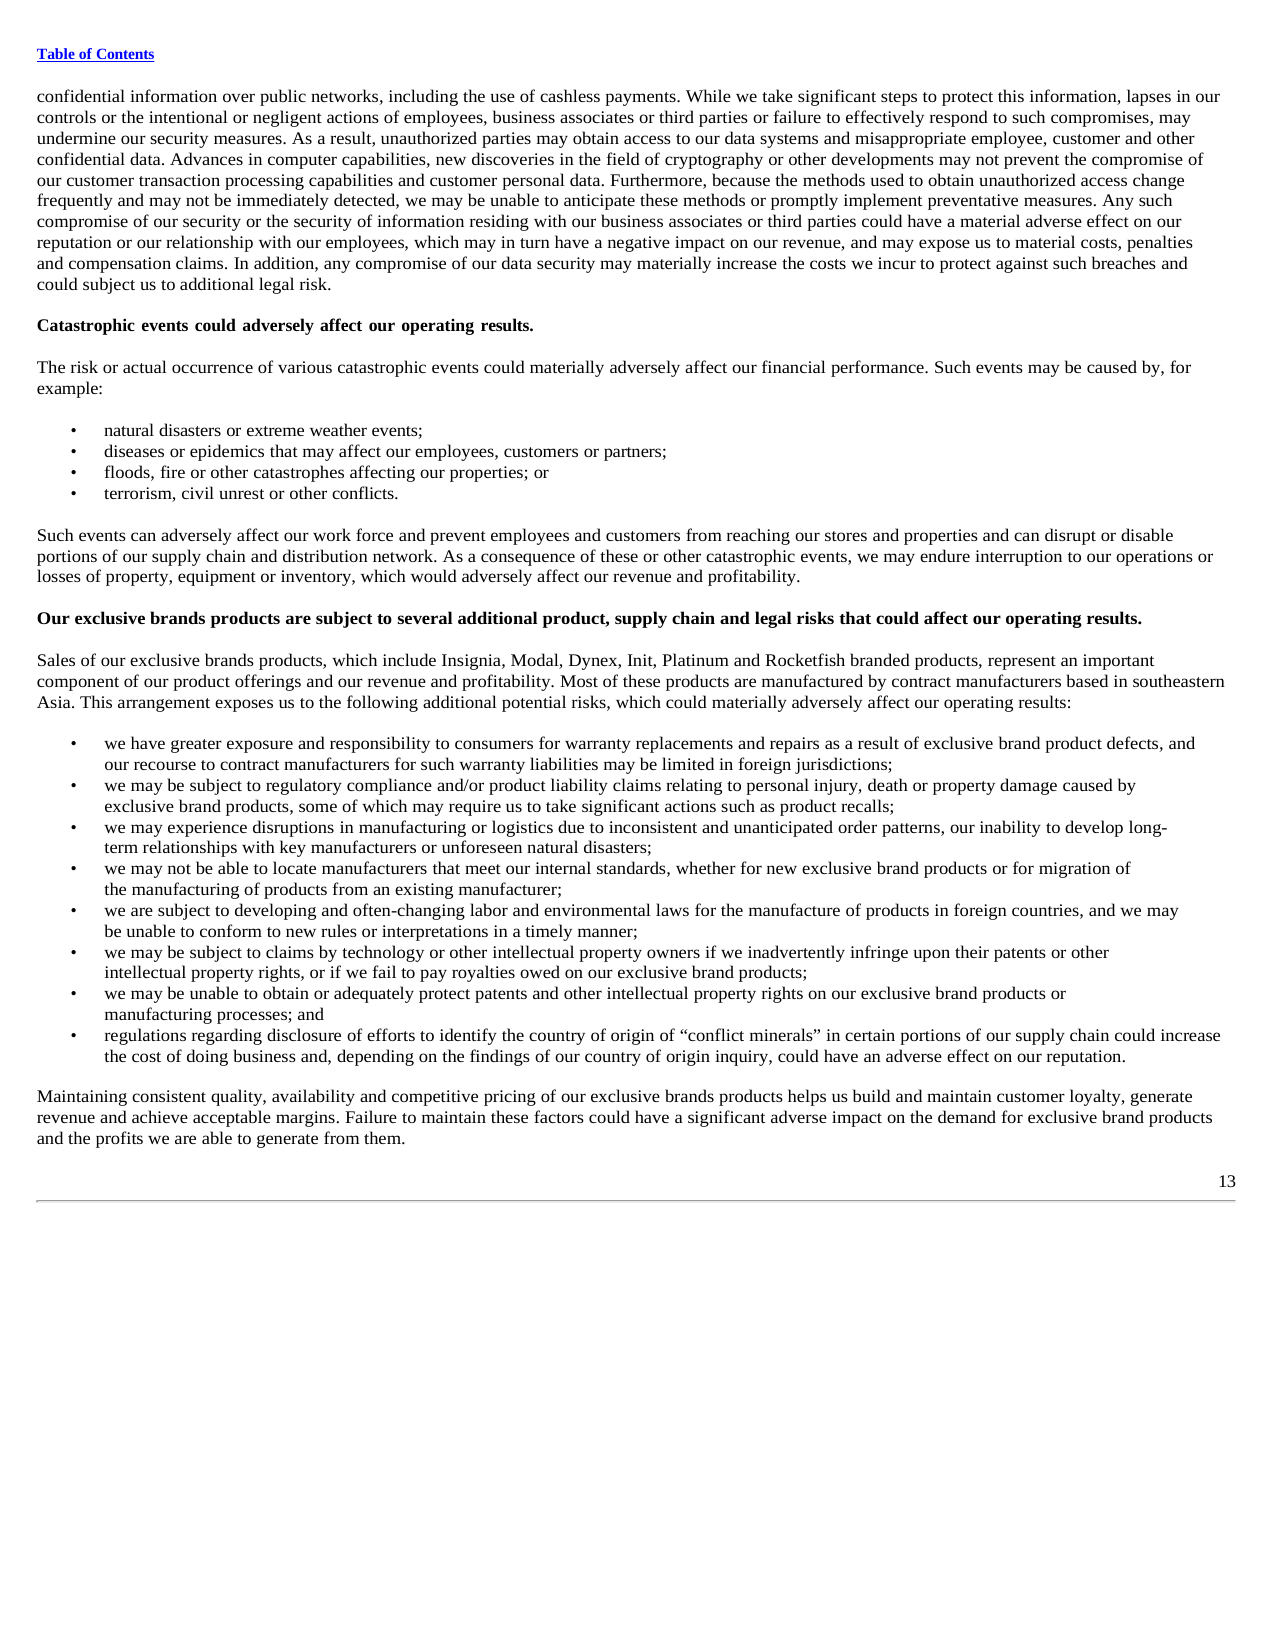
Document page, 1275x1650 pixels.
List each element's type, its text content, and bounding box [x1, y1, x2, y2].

text Such events can adversely affect our work force and prevent employees and customers from reaching our stores and properties and can disrupt or disable portions of our supply chain and distribution network. As a consequence of these or other catastrophic events, we may endure interruption to our operations or losses of property, equipment or inventory, which would adversely affect our revenue and profitability. [37, 524, 1222, 587]
text 13 [21, 1171, 1236, 1191]
list we are subject to developing and often-changing labor and environmental laws for the manufacture of products in foreign countries, and we may be unable to conform to new rules or interpretations in a timely manner; [70, 900, 1185, 941]
text confidential information over public networks, including the use of cashless payments. While we take significant steps to protect this information, lapses in our controls or the intentional or negligent actions of employees, business associates or third parties or failure to effectively respond to such compromises, may undermine our security measures. As a result, unauthorized parties may obtain access to our data systems and misappropriate employee, customer and other confidential data. Advances in computer capabilities, new discoveries in the field of cryptography or other developments may not prevent the compromise of our customer transaction processing capabilities and customer personal data. Furthermore, because the methods used to obtain unauthorized access change frequently and may not be immediately detected, we may be unable to anticipate these methods or promptly implement preventative measures. Any such compromise of our security or the security of information residing with our business associates or third parties could have a material adverse effect on our reputation or our relationship with our employees, which may in turn have a negative impact on our revenue, and may expose us to material costs, penalties and compensation claims. In addition, any compromise of our data security may materially increase the costs we incur to protect against such breaches and could subject us to additional legal risk. [37, 86, 1222, 294]
list we may be unable to obtain or adequately protect patents and other intellectual property rights on our exclusive brand products or manufacturing processes; and [70, 983, 1164, 1024]
list we may not be able to locate manufacturers that meet our internal standards, whether for new exclusive brand products or for migration of the manufacturing of products from an existing manufacturer; [70, 858, 1143, 899]
list terrorism, civil unrest or other conflicts. [70, 482, 1248, 503]
text Sales of our exclusive brands products, which include Insignia, Modal, Dynex, Init, Platinum and Rocketfish branded products, represent an important component of our product offerings and our revenue and profitability. Most of these products are manufactured by contract manufacturers based in southeastern Asia. This arrangement exposes us to the following additional potential risks, which could materially adversely affect our operating results: [37, 650, 1228, 712]
subtitle Catastrophic events could adversely affect our operating results. [37, 315, 1248, 335]
list diseases or epidemics that may affect our employees, customers or partners; [70, 440, 1248, 461]
text Maintaining consistent quality, availability and competitive pricing of our exclusive brands products helps us build and maintain customer loyalty, generate revenue and achieve acceptable margins. Failure to maintain these factors could have a significant adverse impact on the demand for exclusive brand products and the profits we are able to generate from them. [37, 1086, 1228, 1148]
list we may experience disruptions in manufacturing or logistics due to inconsistent and unanticipated order patterns, our inability to develop long-term relationships with key manufacturers or unforeseen natural disasters; [70, 817, 1186, 858]
list floods, fire or other catastrophes affecting our properties; or [70, 461, 1248, 482]
subtitle Our exclusive brands products are subject to several additional product, supply chain and legal risks that could affect our operating results. [37, 608, 1248, 628]
list regulations regarding disclosure of efforts to identify the country of origin of “conflict minerals” in certain portions of our supply chain could increase the cost of doing business and, depending on the findings of our country of origin inquiry, could have an adverse effect on our reputation. [70, 1025, 1232, 1066]
list natural disasters or extreme weather events; [70, 419, 1248, 440]
text The risk or actual occurrence of various catastrophic events could materially adversely affect our financial performance. Such events may be caused by, for example: [37, 357, 1222, 398]
list we may be subject to regulatory compliance and/or product liability claims relating to personal injury, death or property damage caused by exclusive brand products, some of which may require us to take significant actions such as product recalls; [70, 775, 1195, 816]
list we have greater exposure and responsibility to consumers for warranty replacements and repairs as a result of exclusive brand product defects, and our recourse to contract manufacturers for such warranty liabilities may be limited in foreign jurisdictions; [70, 733, 1209, 774]
list we may be subject to claims by technology or other intellectual property owners if we inadvertently infringe upon their patents or other intellectual property rights, or if we fail to pay royalties owed on our exclusive brand products; [70, 942, 1181, 983]
